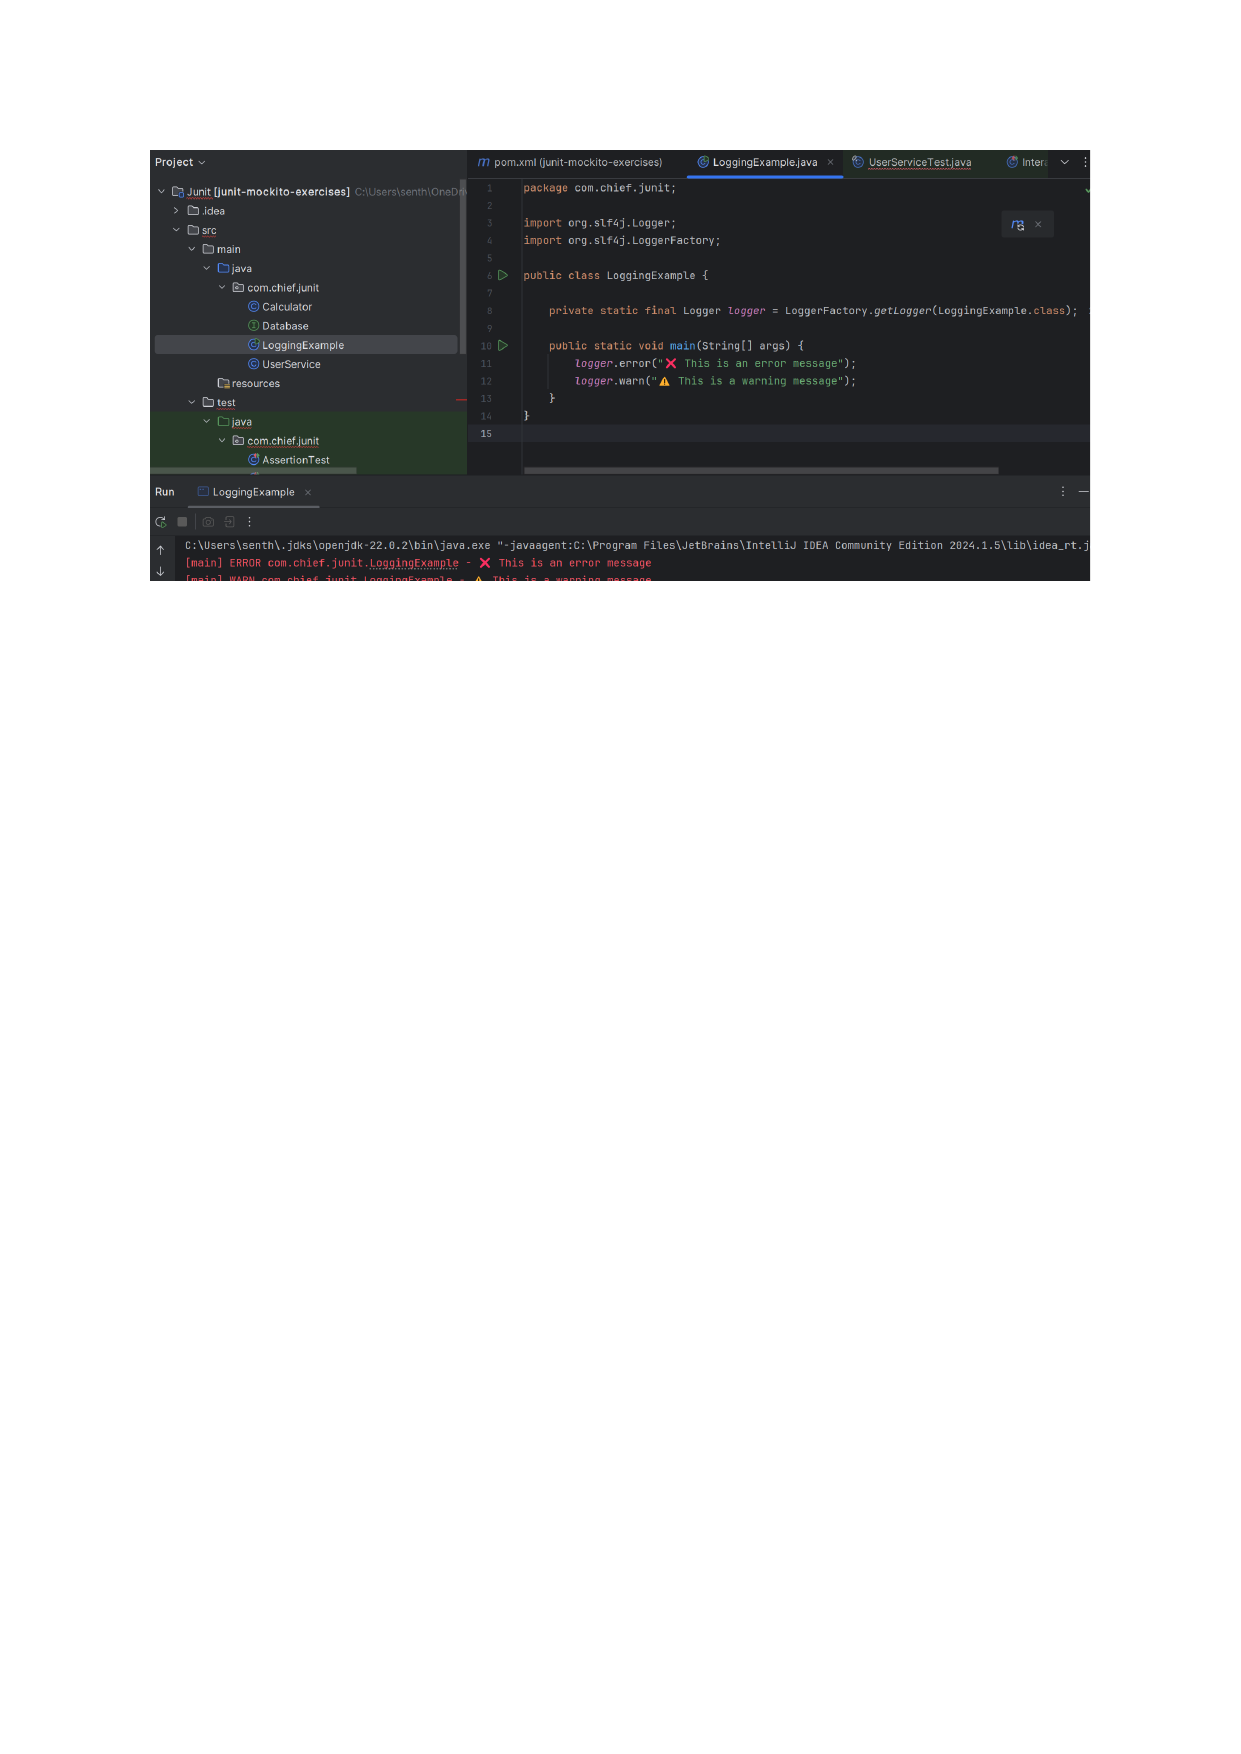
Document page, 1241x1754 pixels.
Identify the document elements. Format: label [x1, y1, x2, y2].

picture [150, 150, 1091, 581]
